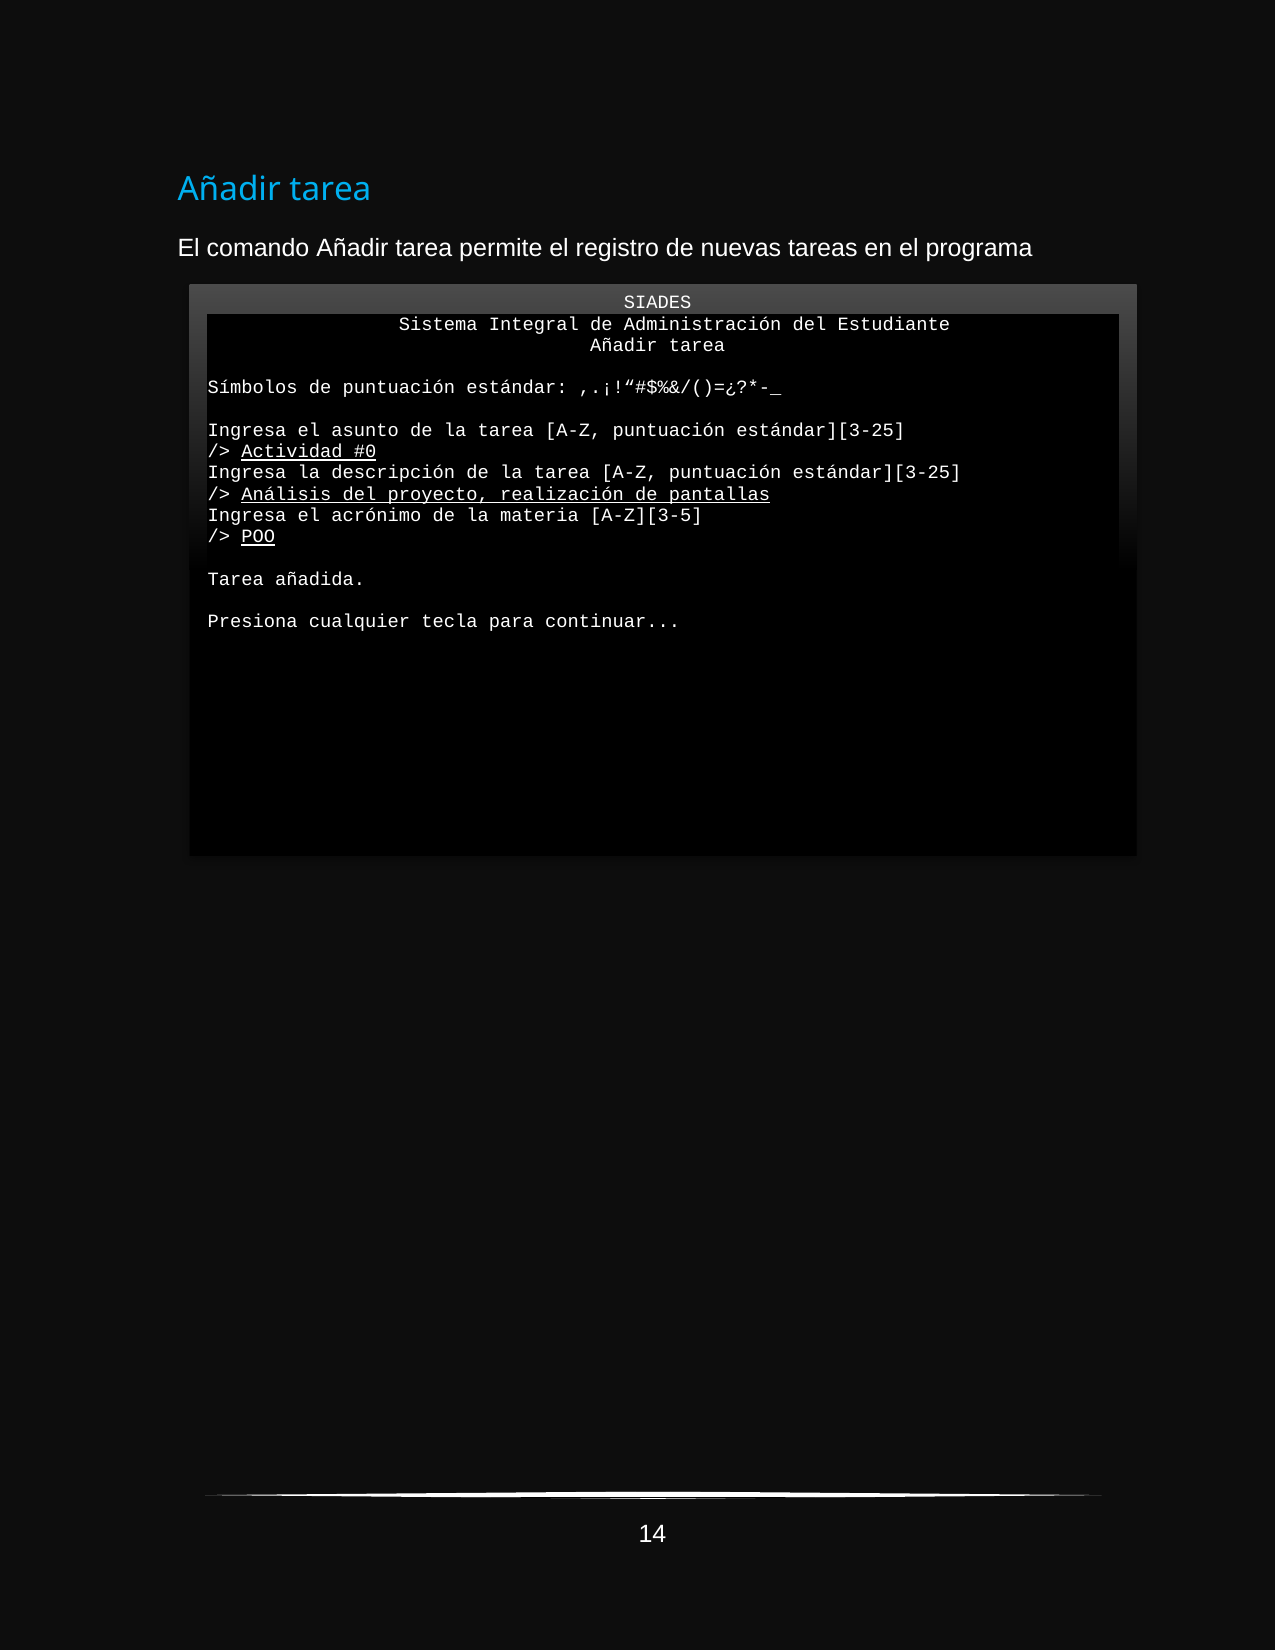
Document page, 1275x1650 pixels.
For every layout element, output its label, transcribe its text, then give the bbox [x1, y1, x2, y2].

text El comando Añadir tarea permite el registro de nuevas tareas en el programa [177, 232, 1127, 261]
subtitle Añadir tarea [177, 164, 1127, 210]
